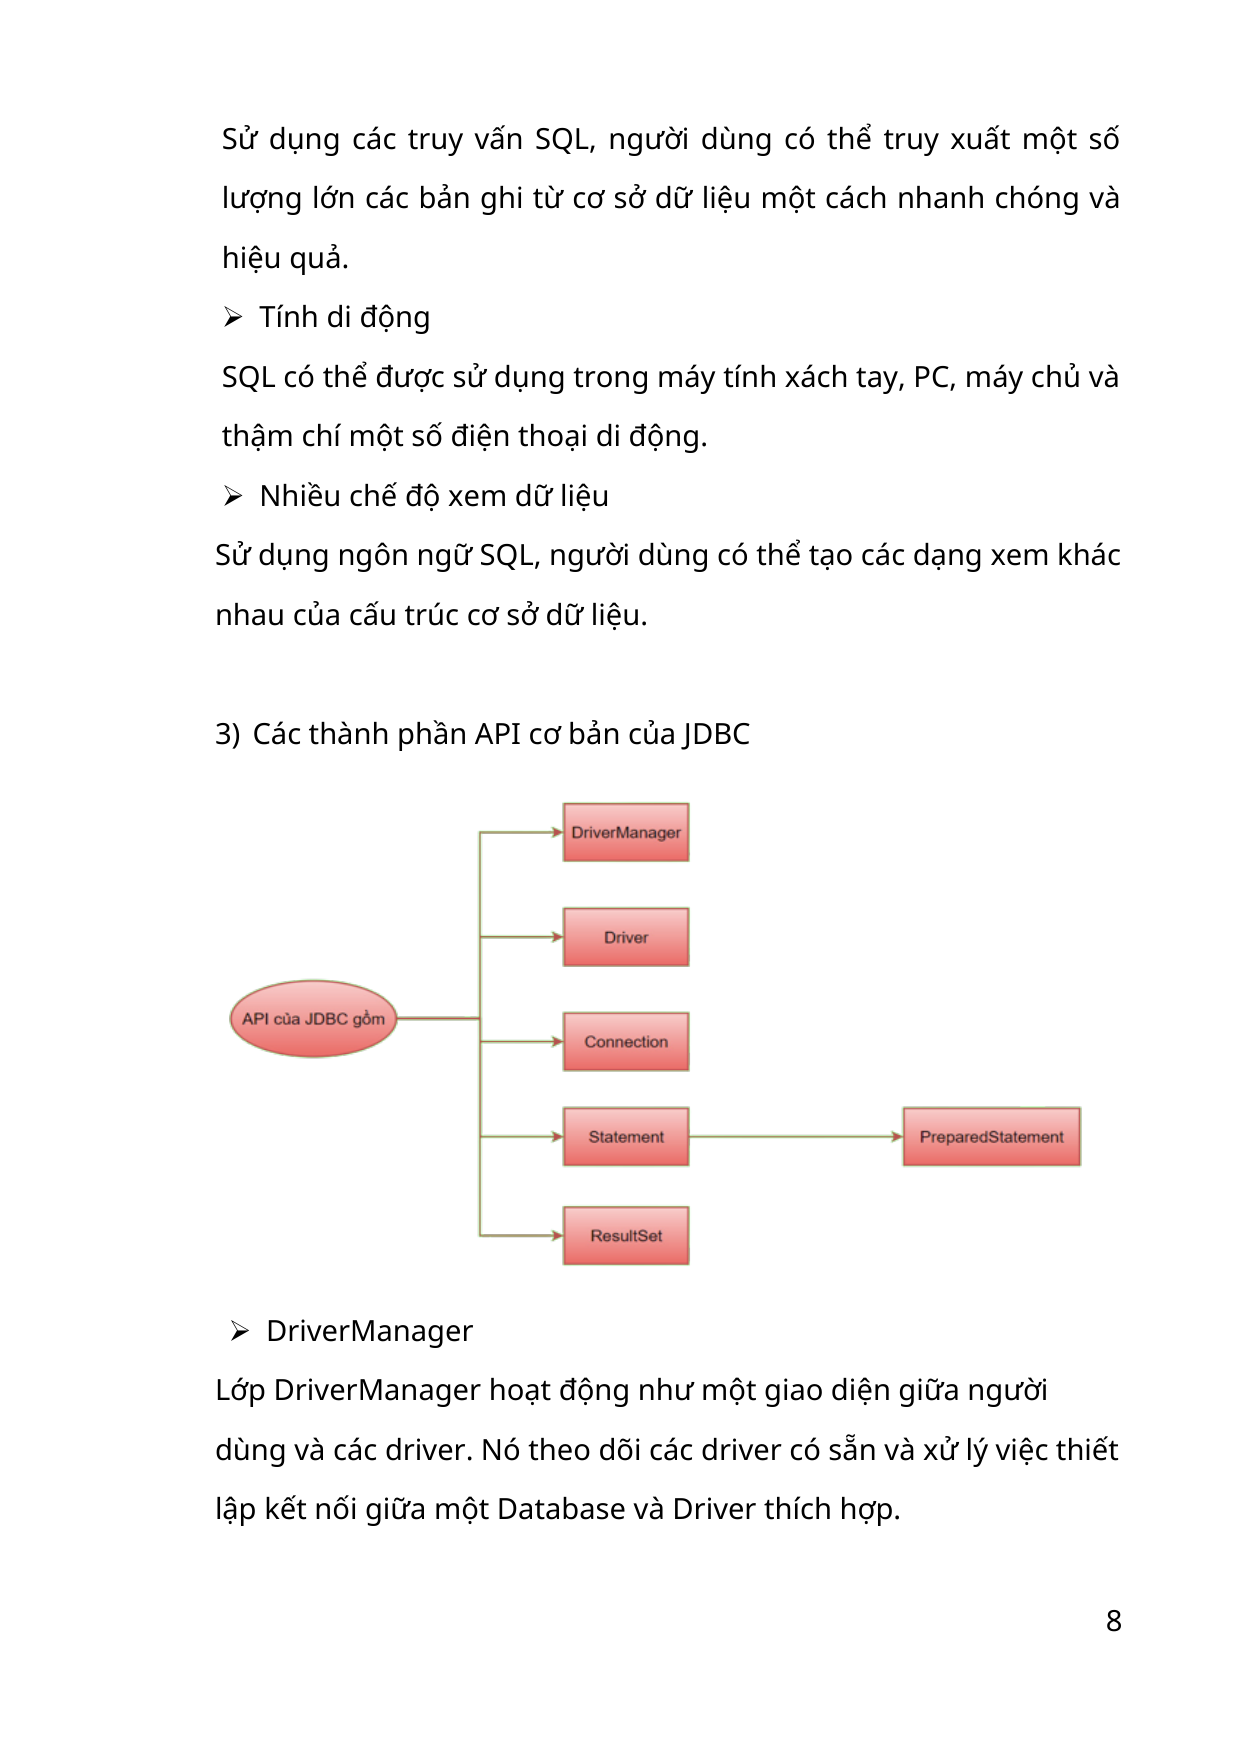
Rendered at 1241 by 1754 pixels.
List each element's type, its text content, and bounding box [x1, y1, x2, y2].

list DriverManager [228, 1310, 1122, 1349]
text Lớp DriverManager hoạt động như một giao diện giữa người dùng và các driver. Nó theo dõi các driver có sẵn và xử lý việc thiết lập kết nối giữa một Database và Driver thích hợp. [215, 1369, 1122, 1528]
list Các thành phần API cơ bản của JDBC [215, 713, 1122, 753]
list Nhiều chế độ xem dữ liệu [222, 475, 1122, 515]
text Sử dụng ngôn ngữ SQL, người dùng có thể tạo các dạng xem khác nhau của cấu trúc cơ sở dữ liệu. [215, 534, 1122, 634]
list Tính di động [222, 297, 1122, 336]
text Sử dụng các truy vấn SQL, người dùng có thể truy xuất một số lượng lớn các bản ghi từ cơ sở dữ liệu một cách nhanh chóng và hiệu quả. [222, 118, 1122, 277]
picture [190, 772, 1136, 1291]
text SQL có thể được sử dụng trong máy tính xách tay, PC, máy chủ và thậm chí một số điện thoại di động. [222, 356, 1122, 455]
